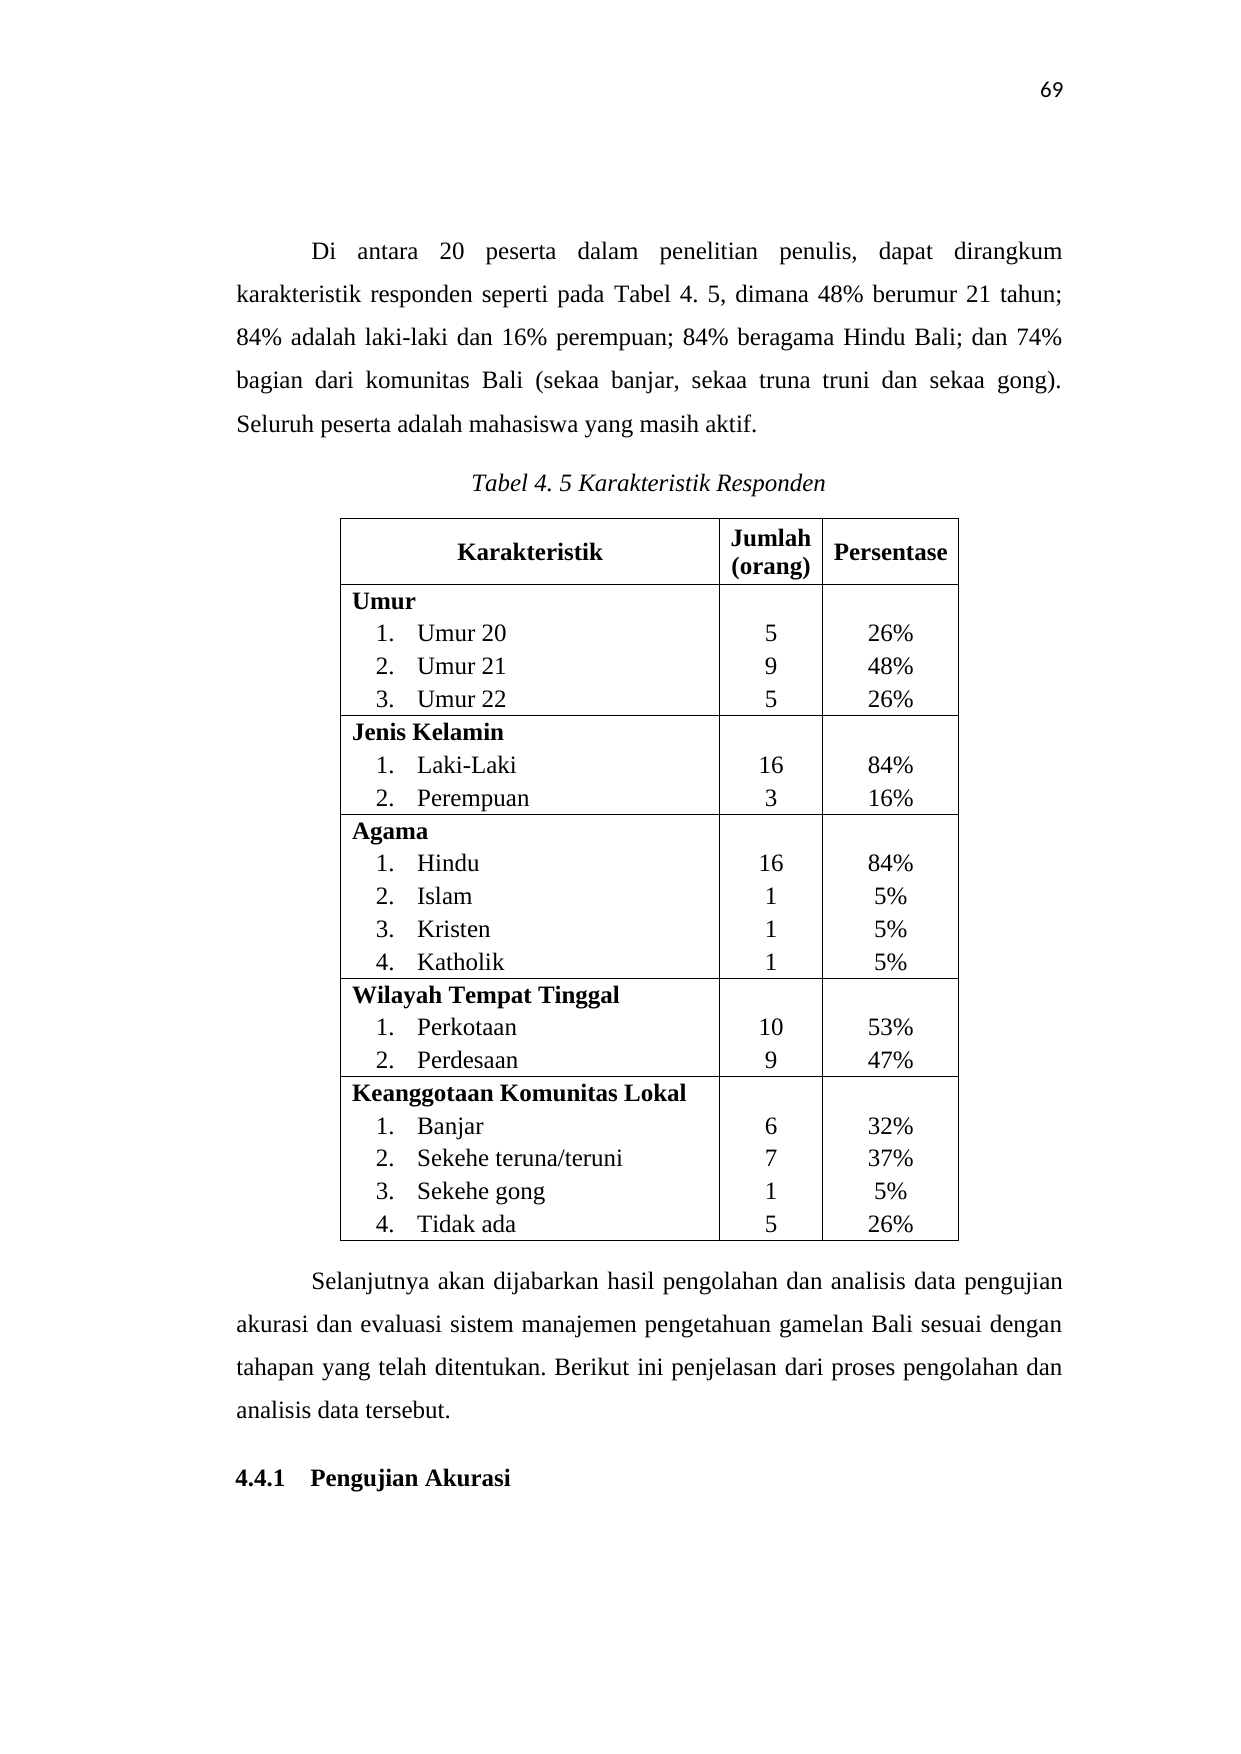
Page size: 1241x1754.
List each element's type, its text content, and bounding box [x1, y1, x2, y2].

table_cell 1 [720, 1174, 822, 1207]
table_cell 48% [823, 649, 958, 682]
table_cell 5 [720, 1207, 822, 1240]
table_cell Agama [341, 815, 719, 846]
table_cell 26% [823, 1207, 958, 1240]
table_cell Umur [341, 585, 719, 617]
table_header Jumlah (orang) [720, 519, 822, 584]
table_cell Tidak ada [406, 1207, 719, 1240]
table_cell 3 [720, 781, 822, 813]
table_cell 2. [341, 1043, 406, 1076]
table_cell [823, 585, 958, 617]
table_cell 5% [823, 945, 958, 977]
table_cell 47% [823, 1043, 958, 1076]
table_cell 53% [823, 1010, 958, 1043]
table_cell Umur 21 [406, 649, 719, 682]
table_cell Laki-Laki [406, 748, 719, 781]
table_header Karakteristik [341, 519, 719, 584]
table_cell 16 [720, 748, 822, 781]
table_cell 5 [720, 682, 822, 715]
table_cell 9 [720, 1043, 822, 1076]
table_cell Hindu [406, 846, 719, 879]
table_cell 1. [341, 846, 406, 879]
table_cell 10 [720, 1010, 822, 1043]
table_cell 26% [823, 682, 958, 715]
table_cell 1 [720, 912, 822, 945]
table_header Persentase [823, 519, 958, 584]
table_cell Katholik [406, 945, 719, 977]
table_cell 84% [823, 846, 958, 879]
table_cell [720, 1077, 822, 1109]
table_cell 5% [823, 912, 958, 945]
table_cell [720, 585, 822, 617]
table_cell 3. [341, 1174, 406, 1207]
table_cell 4. [341, 945, 406, 977]
table_cell 1. [341, 1010, 406, 1043]
table_cell Islam [406, 879, 719, 912]
table_cell [823, 1077, 958, 1109]
table_cell 2. [341, 781, 406, 813]
table_cell Perkotaan [406, 1010, 719, 1043]
table_cell 1. [341, 1109, 406, 1142]
table_cell 7 [720, 1142, 822, 1174]
table_cell [823, 716, 958, 748]
table_cell Jenis Kelamin [341, 716, 719, 748]
text Di antara 20 peserta dalam penelitian penulis, dapat dirangkum karakteristik responden seperti pada Tabel 4. 5, dimana 48% berumur 21 tahun; 84% adalah laki-laki dan 16% perempuan; 84% beragama Hindu Bali; dan 74% bagian dari komunitas Bali (sekaa banjar, sekaa truna truni dan sekaa gong). Seluruh peserta adalah mahasiswa yang masih aktif. [236, 236, 1063, 437]
table_cell 2. [341, 649, 406, 682]
table_cell 1 [720, 879, 822, 912]
subtitle Pengujian Akurasi [235, 1463, 1063, 1492]
table_cell 37% [823, 1142, 958, 1174]
table_cell 1. [341, 748, 406, 781]
table_cell 1 [720, 945, 822, 977]
table_cell 5% [823, 1174, 958, 1207]
table_cell [720, 979, 822, 1010]
table_cell Sekehe teruna/teruni [406, 1142, 719, 1174]
table_cell Keanggotaan Komunitas Lokal [341, 1077, 719, 1109]
table_cell Umur 22 [406, 682, 719, 715]
table_cell [720, 815, 822, 846]
table_cell 16 [720, 846, 822, 879]
text Selanjutnya akan dijabarkan hasil pengolahan dan analisis data pengujian akurasi dan evaluasi sistem manajemen pengetahuan gamelan Bali sesuai dengan tahapan yang telah ditentukan. Berikut ini penjelasan dari proses pengolahan dan analisis data tersebut. [236, 1266, 1063, 1424]
table_cell 84% [823, 748, 958, 781]
table_cell Wilayah Tempat Tinggal [341, 979, 719, 1010]
table_cell 5 [720, 617, 822, 649]
table_cell 2. [341, 879, 406, 912]
table_cell 3. [341, 912, 406, 945]
table_cell [823, 815, 958, 846]
table_cell 16% [823, 781, 958, 813]
table_cell 6 [720, 1109, 822, 1142]
table_cell Umur 20 [406, 617, 719, 649]
table_cell 3. [341, 682, 406, 715]
table_cell Sekehe gong [406, 1174, 719, 1207]
table_cell 1. [341, 617, 406, 649]
table_cell Banjar [406, 1109, 719, 1142]
table_cell 4. [341, 1207, 406, 1240]
table_cell 5% [823, 879, 958, 912]
table_cell [823, 979, 958, 1010]
table_cell 9 [720, 649, 822, 682]
table_cell [720, 716, 822, 748]
text Tabel 4. 5 Karakteristik Responden [236, 468, 1063, 497]
table_cell 2. [341, 1142, 406, 1174]
table_cell Perdesaan [406, 1043, 719, 1076]
table_cell Perempuan [406, 781, 719, 813]
table_cell Kristen [406, 912, 719, 945]
table_cell 32% [823, 1109, 958, 1142]
table_cell 26% [823, 617, 958, 649]
